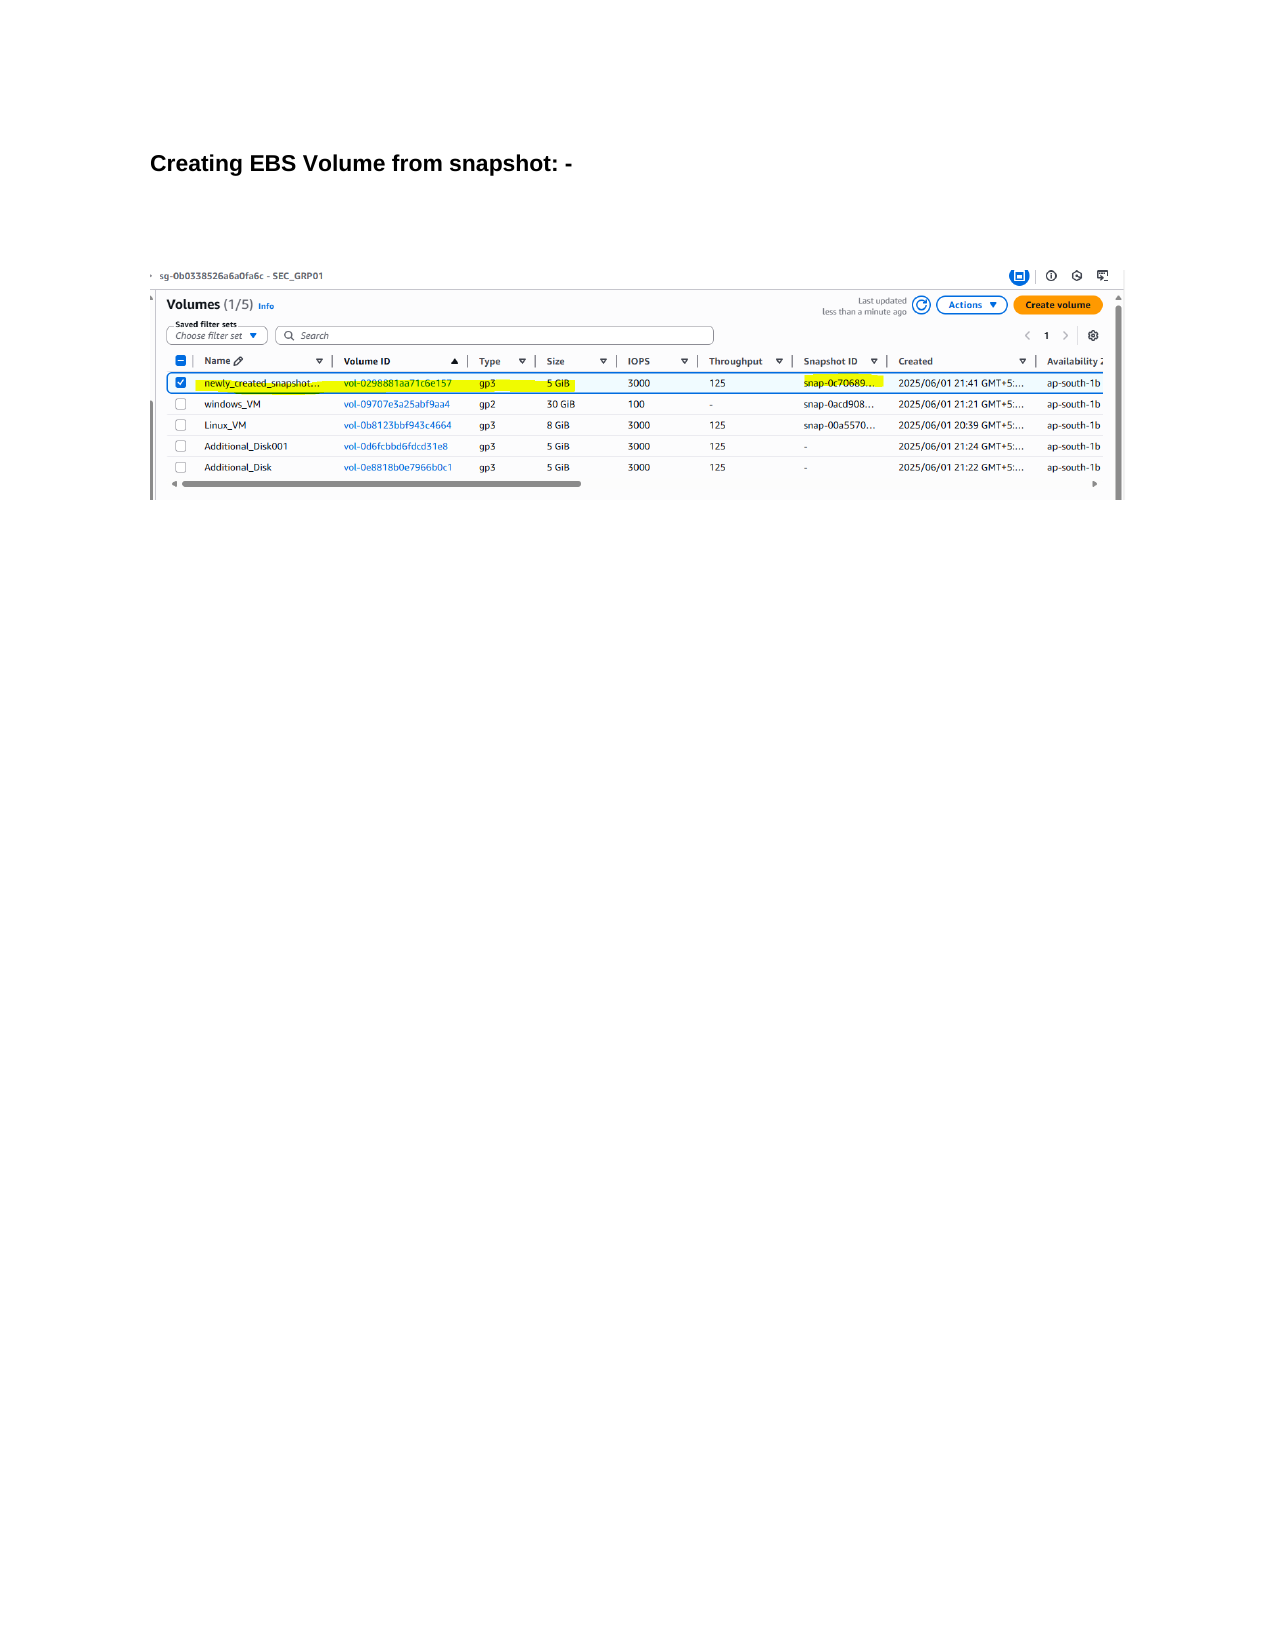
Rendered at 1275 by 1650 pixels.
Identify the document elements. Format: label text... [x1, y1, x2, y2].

text Creating EBS Volume from snapshot: - [150, 150, 1125, 176]
picture [150, 270, 1125, 500]
